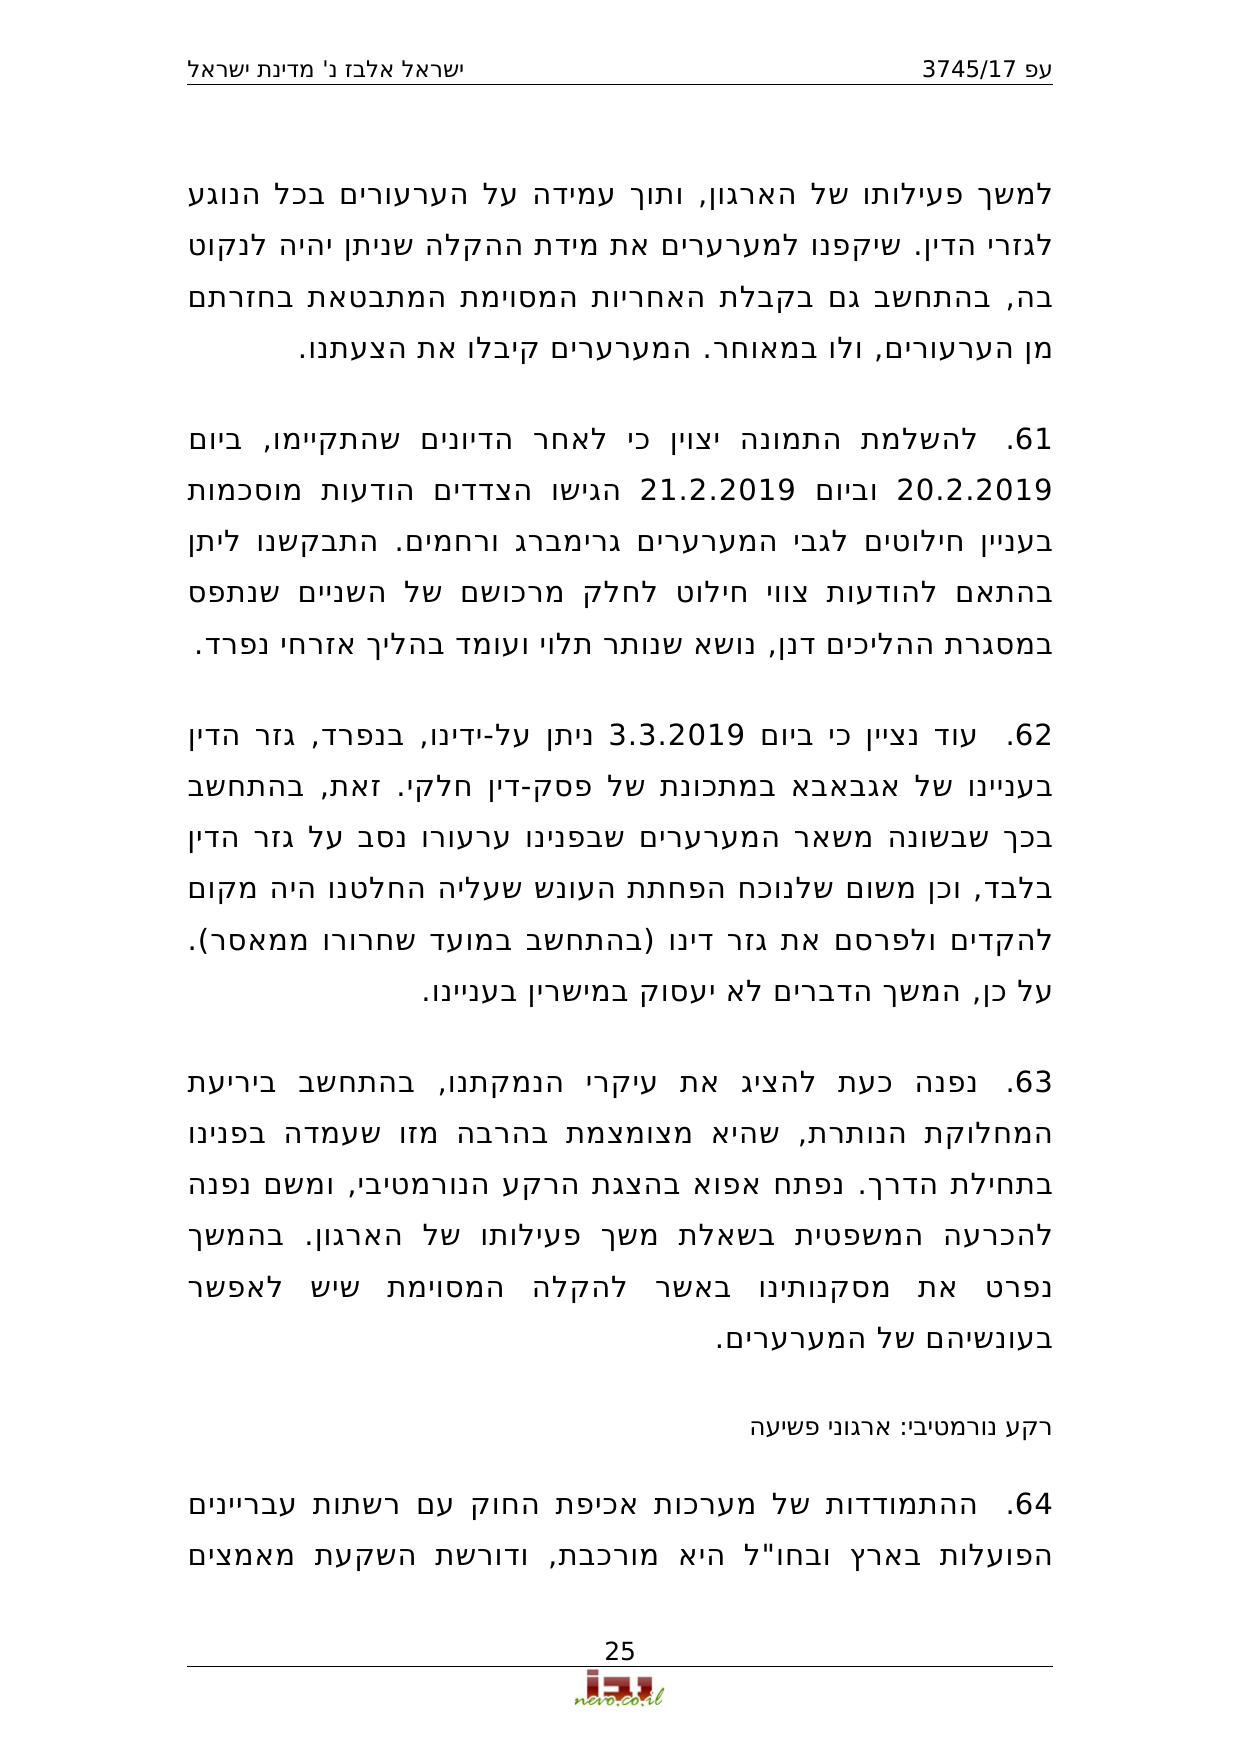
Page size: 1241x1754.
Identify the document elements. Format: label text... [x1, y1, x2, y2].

text 63. נפנה כעת להציג את עיקרי הנמקתנו, בהתחשב ביריעת המחלוקת הנותרת, שהיא מצומצמת בהרבה מזו שעמדה בפנינו בתחילת הדרך. נפתח אפוא בהצגת הרקע הנורמטיבי, ומשם נפנה להכרעה המשפטית בשאלת משך פעילותו של הארגון. בהמשך נפרט את מסקנותינו באשר להקלה המסוימת שיש לאפשר בעונשיהם של המערערים. [187, 1065, 1053, 1355]
subtitle רקע נורמטיבי: ארגוני פשיעה [187, 1412, 1053, 1441]
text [187, 177, 1053, 365]
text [187, 1487, 1053, 1572]
picture [574, 1669, 666, 1707]
text 61. להשלמת התמונה יצוין כי לאחר הדיונים שהתקיימו, ביום 20.2.2019 וביום 21.2.2019 הגישו הצדדים הודעות מוסכמות בעניין חילוטים לגבי המערערים גרימברג ורחמים. התבקשנו ליתן בהתאם להודעות צווי חילוט לחלק מרכושם של השניים שנתפס במסגרת ההליכים דנן, נושא שנותר תלוי ועומד בהליך אזרחי נפרד. [187, 422, 1053, 661]
text 62. עוד נציין כי ביום 3.3.2019 ניתן על-ידינו, בנפרד, גזר הדין בעניינו של אגבאבא במתכונת של פסק-דין חלקי. זאת, בהתחשב בכך שבשונה משאר המערערים שבפנינו ערעורו נסב על גזר הדין בלבד, וכן משום שלנוכח הפחתת העונש שעליה החלטנו היה מקום להקדים ולפרסם את גזר דינו (בהתחשב במועד שחרורו ממאסר). על כן, המשך הדברים לא יעסוק במישרין בעניינו. [187, 718, 1053, 1008]
